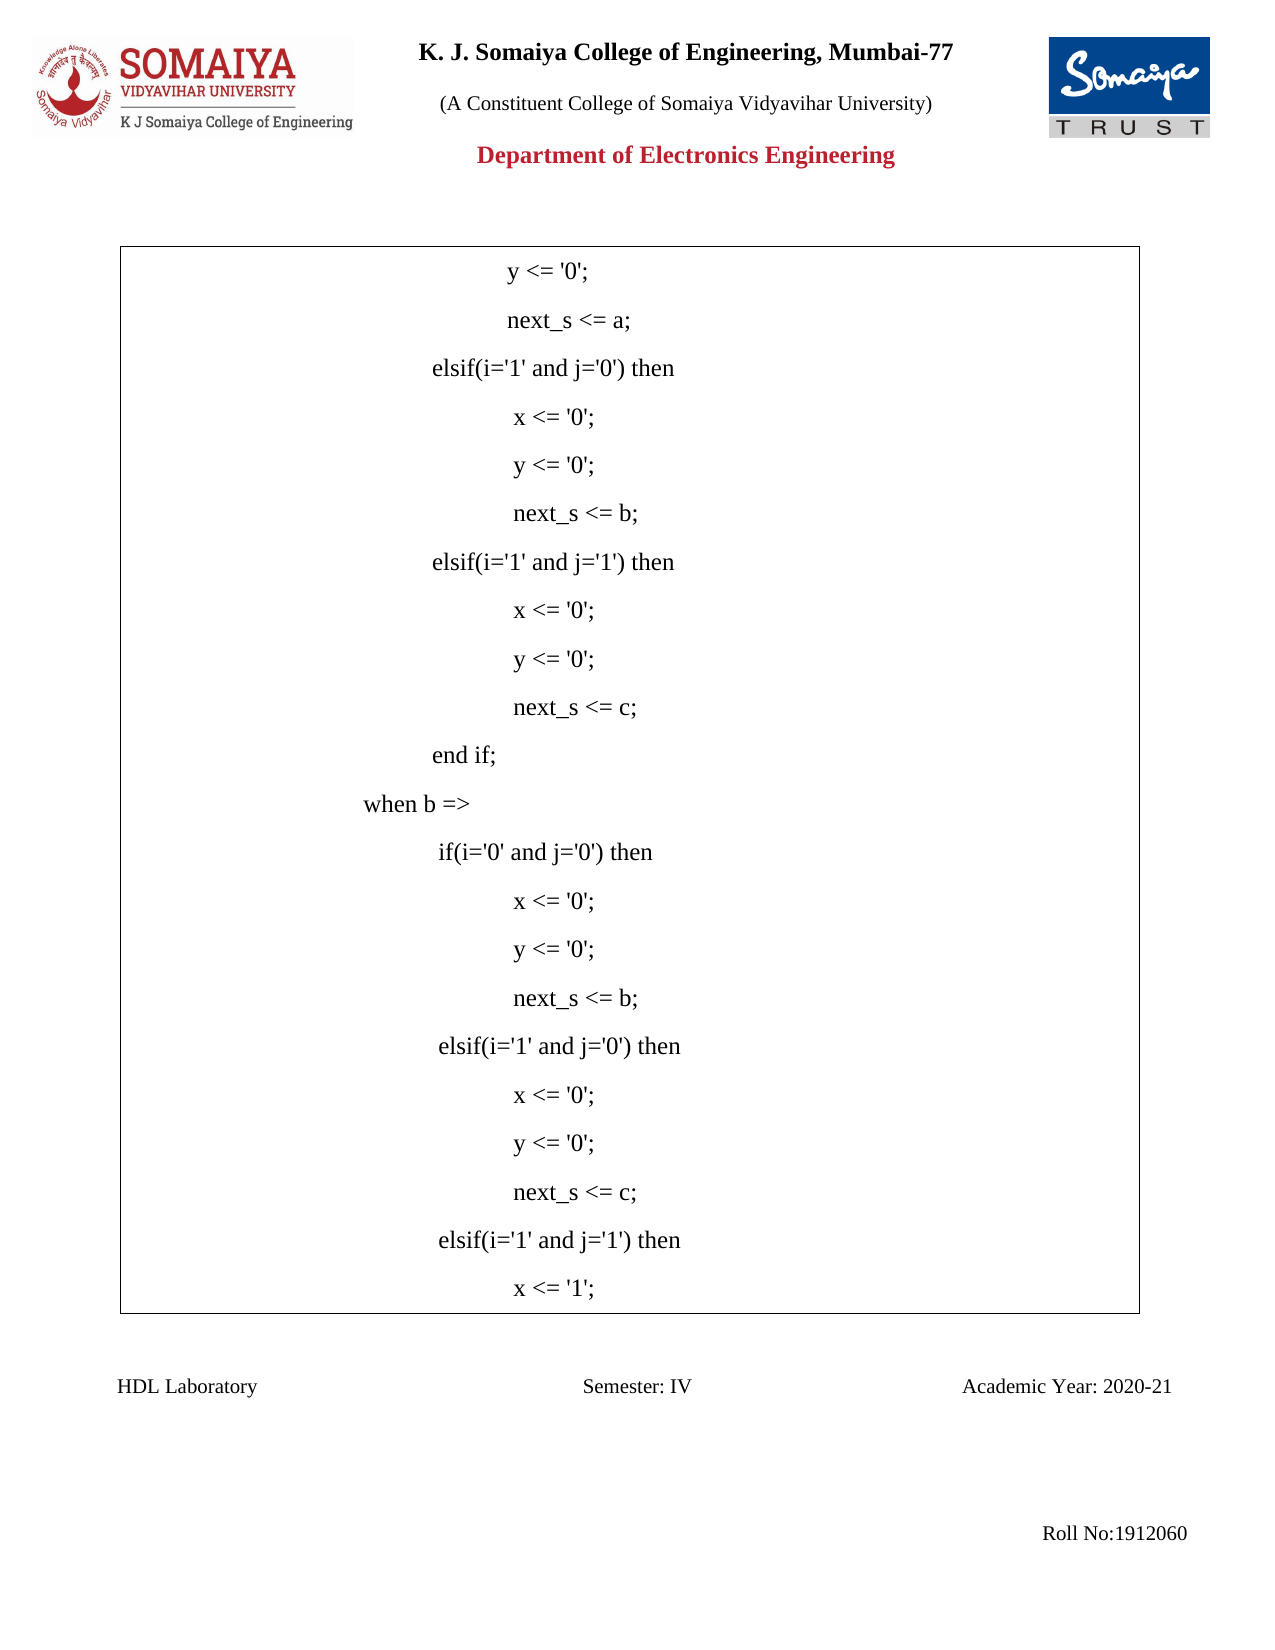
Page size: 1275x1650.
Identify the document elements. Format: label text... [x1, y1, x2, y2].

picture [1048, 37, 1210, 138]
picture [31, 37, 356, 138]
